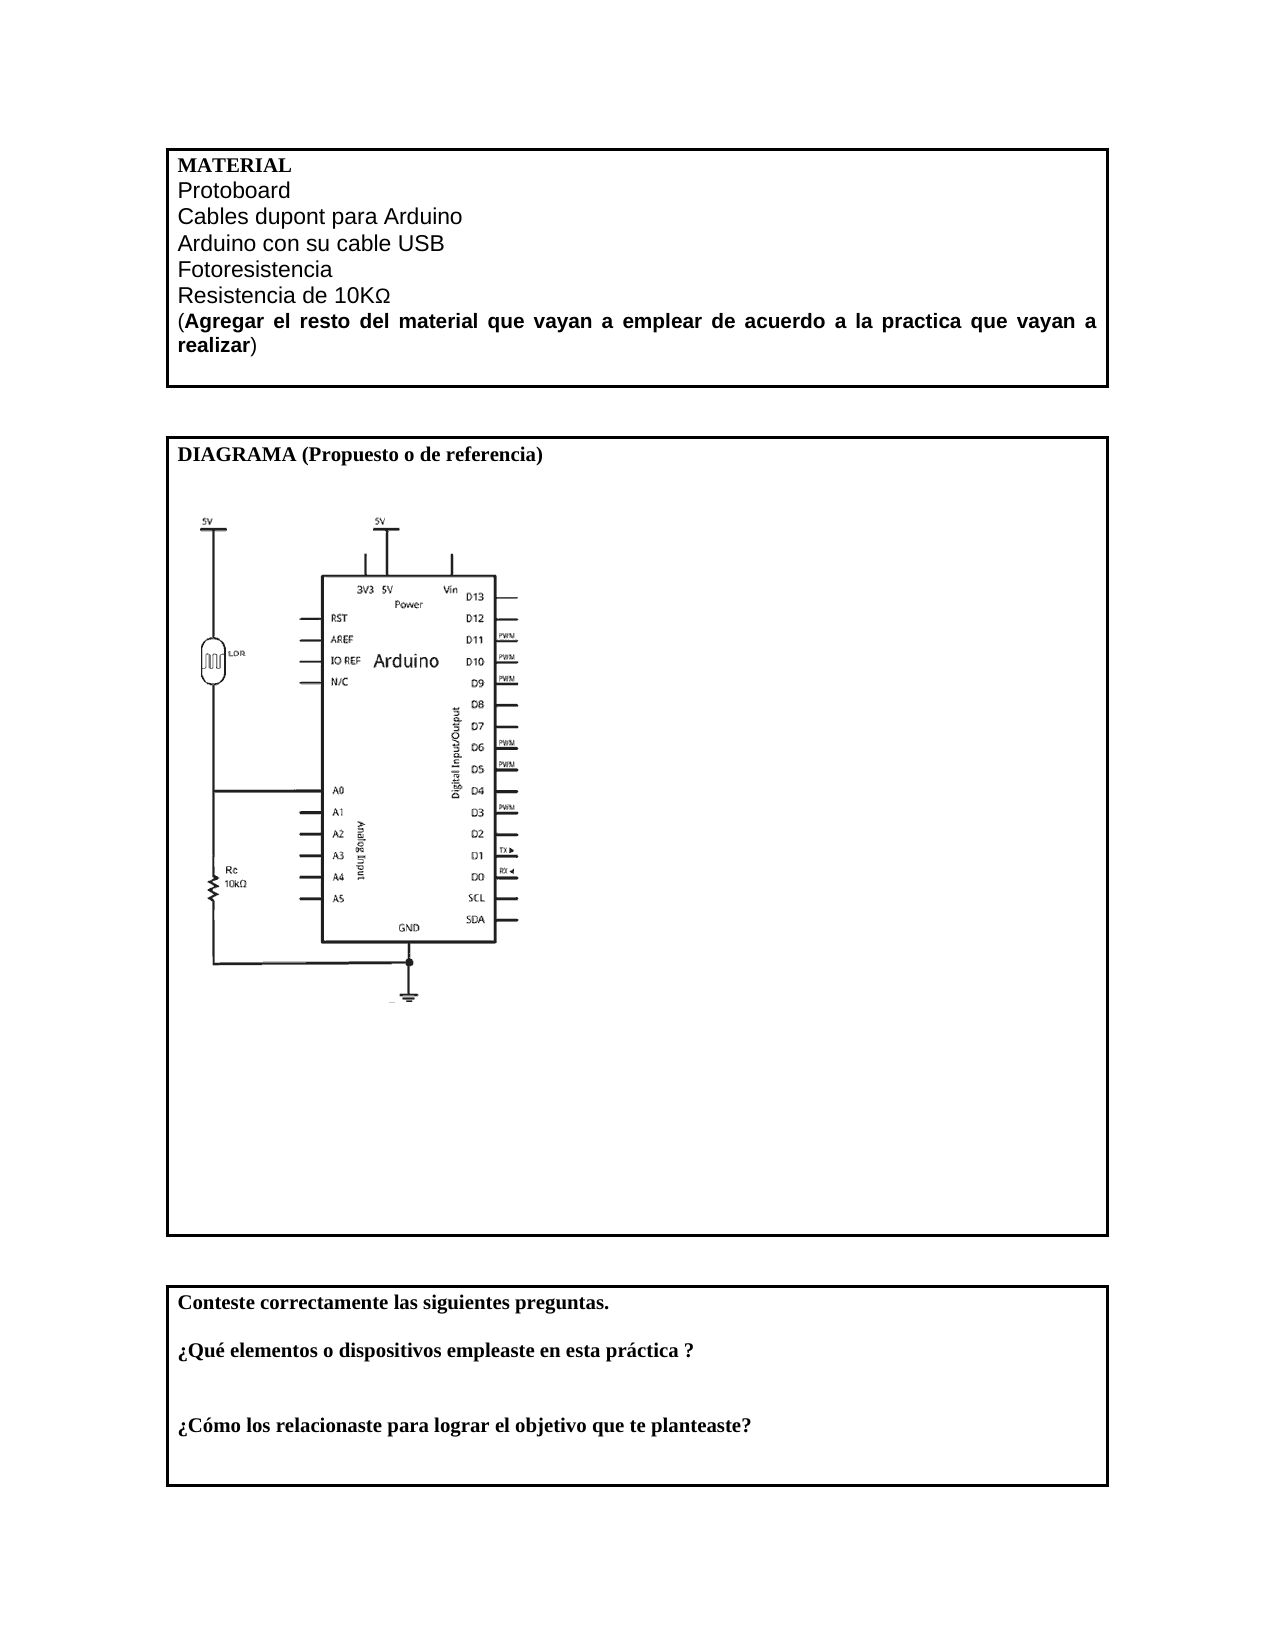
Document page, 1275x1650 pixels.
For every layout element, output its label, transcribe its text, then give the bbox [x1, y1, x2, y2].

text ¿Qué elementos o dispositivos empleaste en esta práctica ? [177, 1338, 1098, 1362]
text Arduino con su cable USB [177, 229, 1098, 256]
text DIAGRAMA (Propuesto o de referencia) [169, 439, 1106, 466]
text Protoboard [177, 177, 1098, 203]
text MATERIAL [169, 151, 1106, 177]
text Fotoresistencia [177, 256, 1098, 282]
text Conteste correctamente las siguientes preguntas. [169, 1288, 1106, 1314]
text Resistencia de 10KΩ [177, 282, 1098, 309]
text ¿Cómo los relacionaste para lograr el objetivo que te planteaste? [177, 1412, 1098, 1437]
text (Agregar el resto del material que vayan a emplear de acuerdo a la practica que vayan a realizar) [177, 309, 1098, 357]
text Cables dupont para Arduino [177, 203, 1098, 229]
picture [177, 513, 528, 1015]
